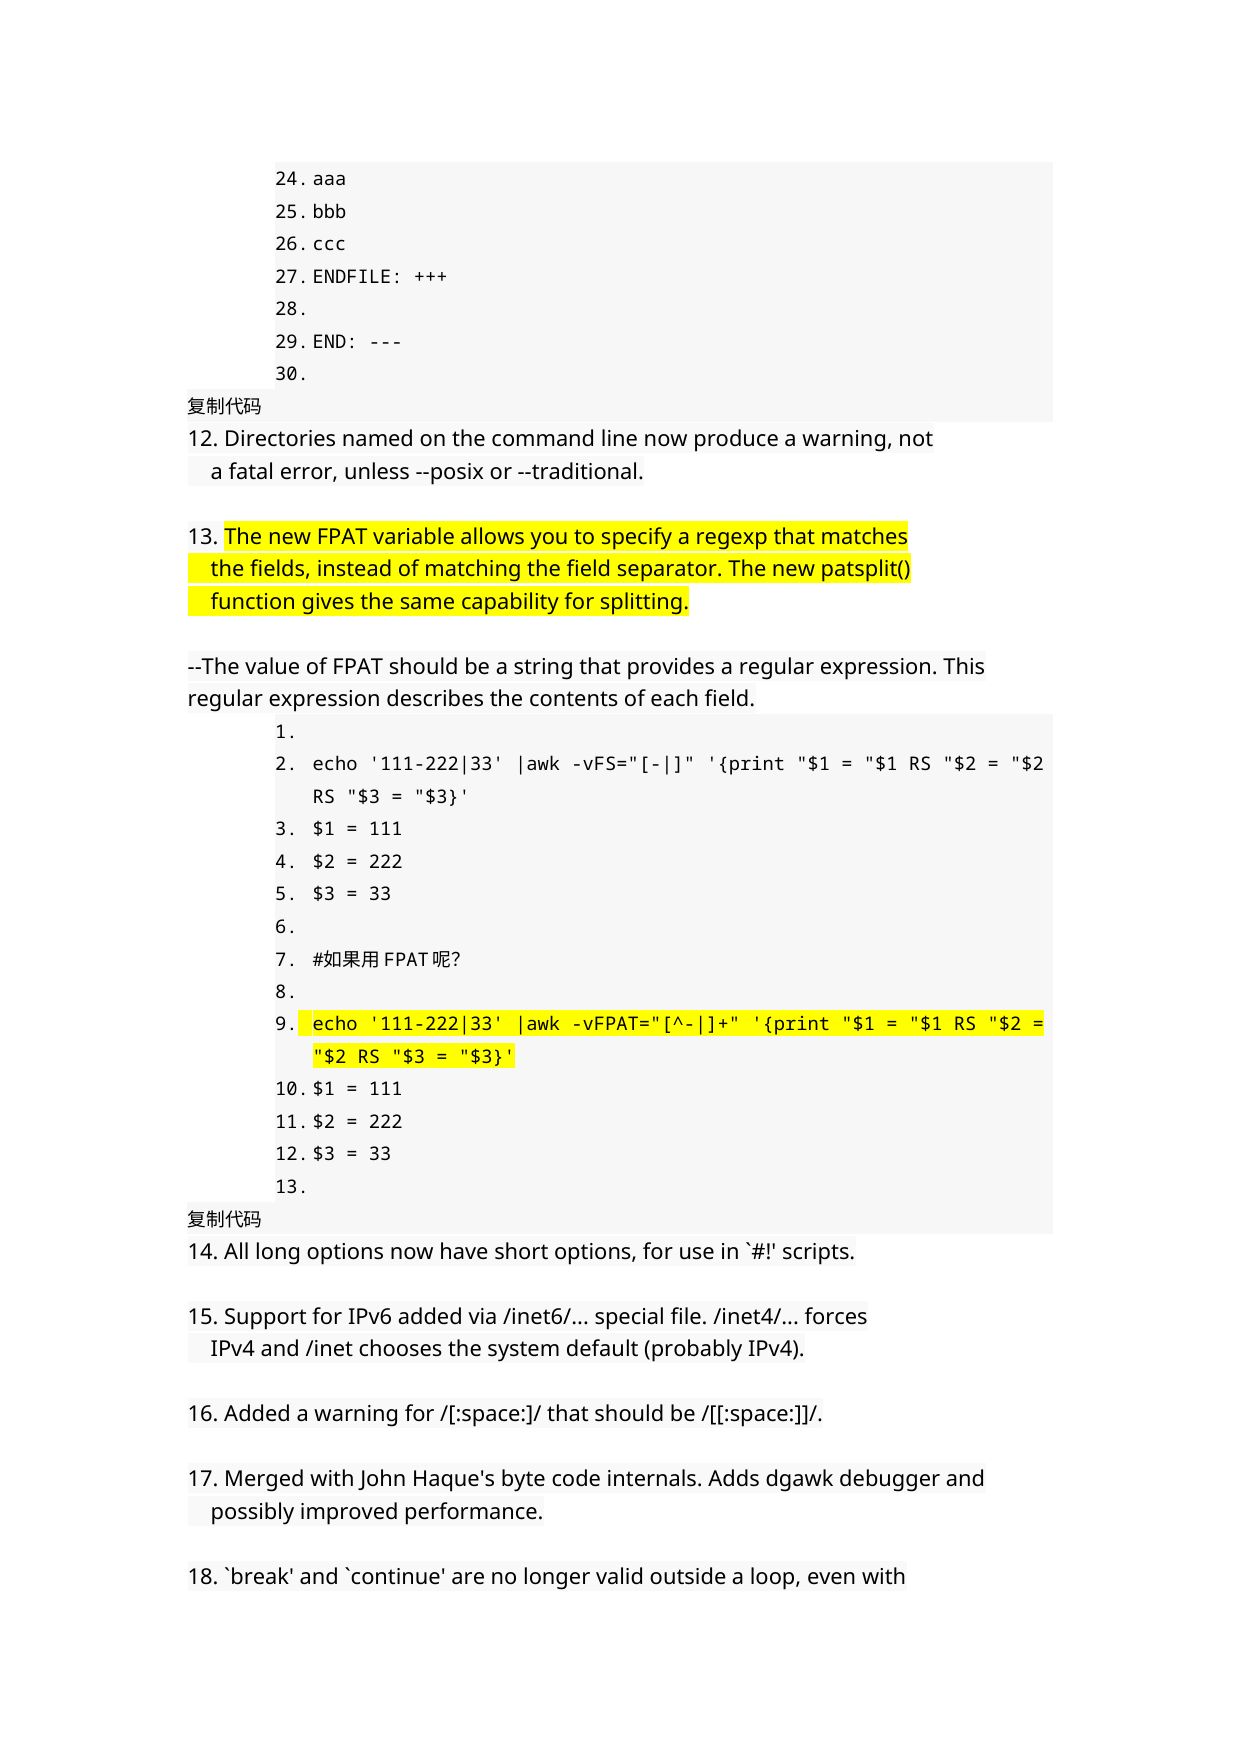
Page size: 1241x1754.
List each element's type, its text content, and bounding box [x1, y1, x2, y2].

list $1 = 111 [275, 812, 1053, 844]
list echo '111-222|33' |awk -vFS="[-|]" '{print "$1 = "$1 RS "$2 = "$2 RS "$3 = "$3}' [275, 747, 1053, 812]
list $1 = 111 [275, 1072, 1053, 1104]
list #如果用FPAT呢？ [275, 942, 1053, 974]
list $3 = 33 [275, 877, 1053, 909]
list $2 = 222 [275, 844, 1053, 877]
list ccc [275, 227, 1053, 259]
list $3 = 33 [275, 1137, 1053, 1169]
text 12. Directories named on the command line now produce a warning, not a fatal error, unless --posix or --traditional. 13. The new FPAT variable allows you to specify a regexp that matches the fields, instead of matching the field separator. The new patsplit() function gives the same capability for splitting. --The value of FPAT should be a string that provides a regular expression. This regular expression describes the contents of each field. [187, 422, 1053, 714]
list echo '111-222|33' |awk -vFPAT="[^-|]+" '{print "$1 = "$1 RS "$2 = "$2 RS "$3 = "$3}' [275, 1007, 1053, 1072]
text 复制代码 [187, 389, 1053, 422]
list END: --- [275, 324, 1053, 357]
list aaa [275, 162, 1053, 194]
list ENDFILE: +++ [275, 259, 1053, 292]
list $2 = 222 [275, 1104, 1053, 1137]
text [187, 1234, 1053, 1592]
list bbb [275, 194, 1053, 227]
text 复制代码 [187, 1202, 1053, 1234]
